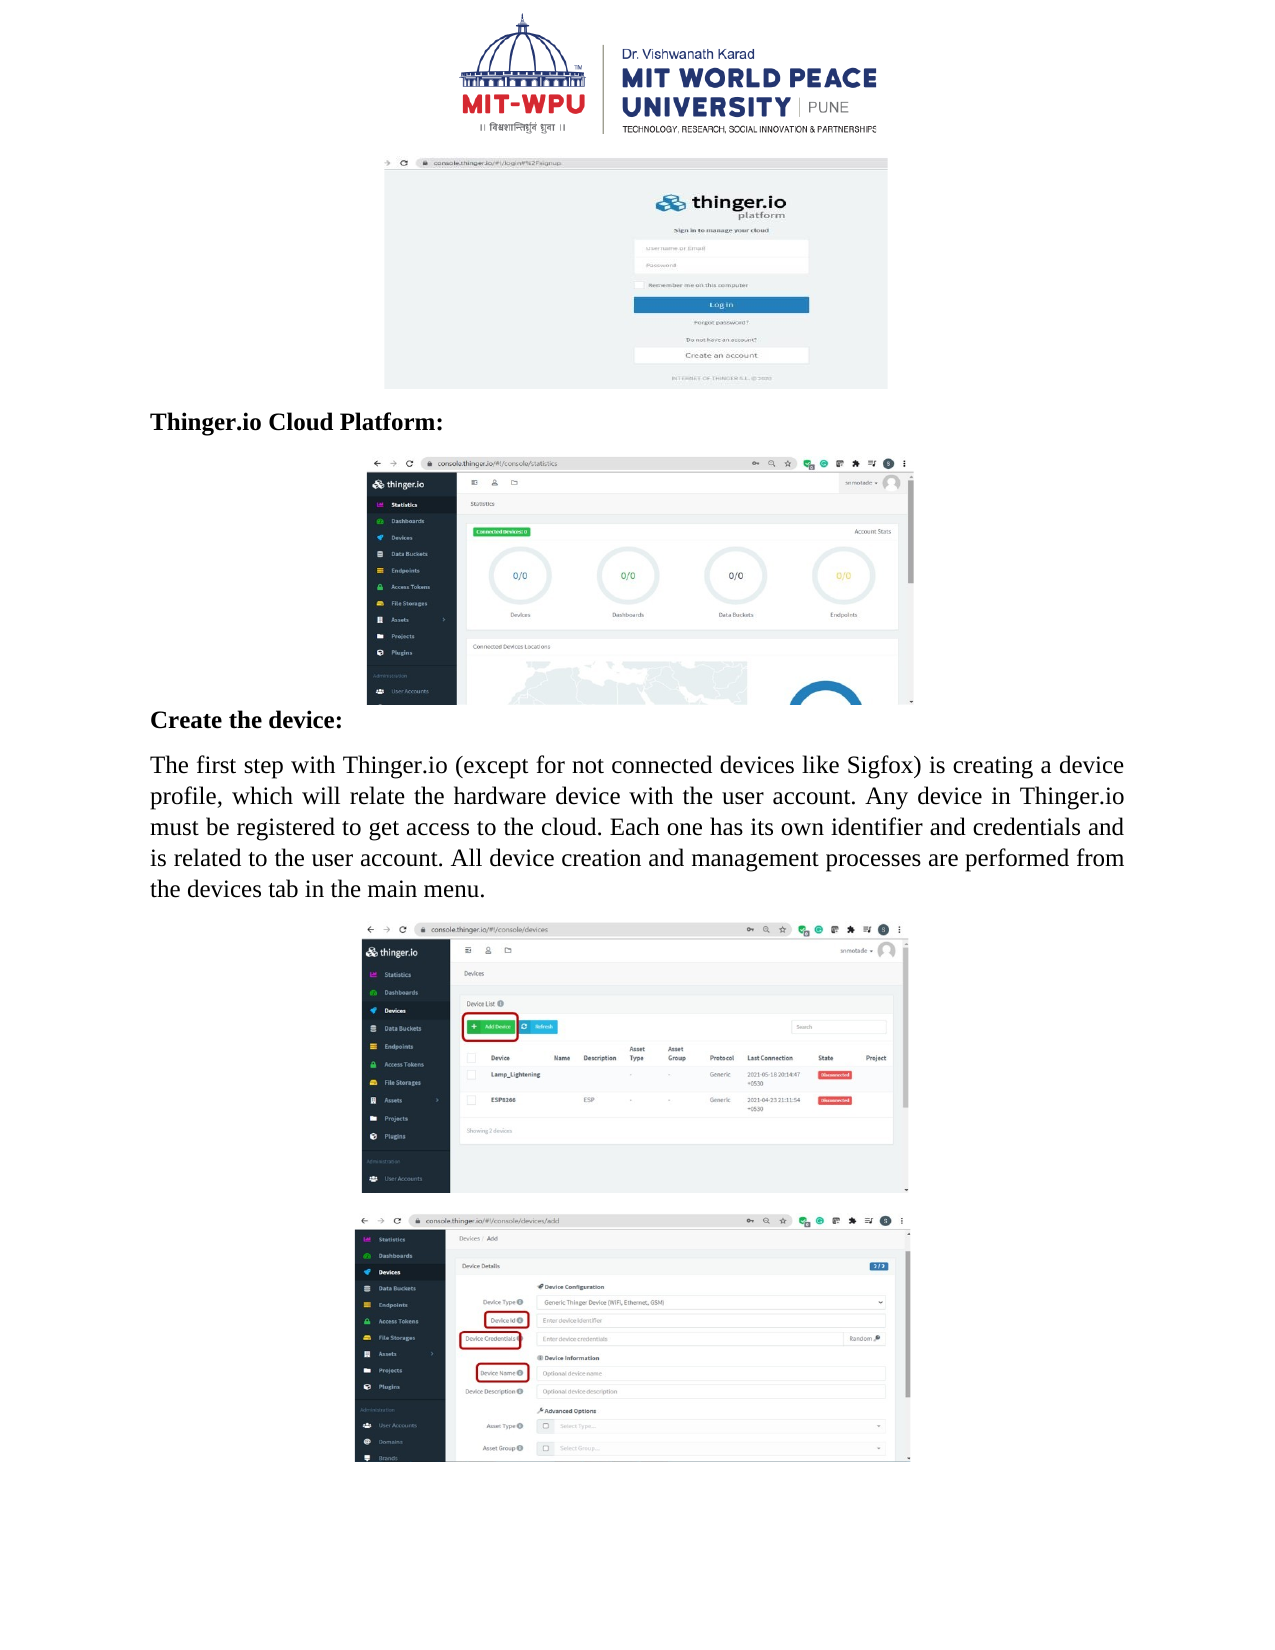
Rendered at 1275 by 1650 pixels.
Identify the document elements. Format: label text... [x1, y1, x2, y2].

picture [384, 156, 888, 389]
text The first step with Thinger.io (except for not connected devices like Sigfox) is creating a device profile, which will relate the hardware device with the user account. Any device in Thinger.io must be registered to get access to the cloud. Each one has its own identifier and credentials and is related to the user account. All device creation and management processes are performed from the devices tab in the main menu. [150, 750, 1125, 903]
picture [354, 1213, 911, 1462]
picture [366, 456, 914, 705]
subtitle Thinger.io Cloud Platform: [150, 407, 1137, 436]
picture [459, 13, 877, 134]
picture [361, 921, 909, 1193]
